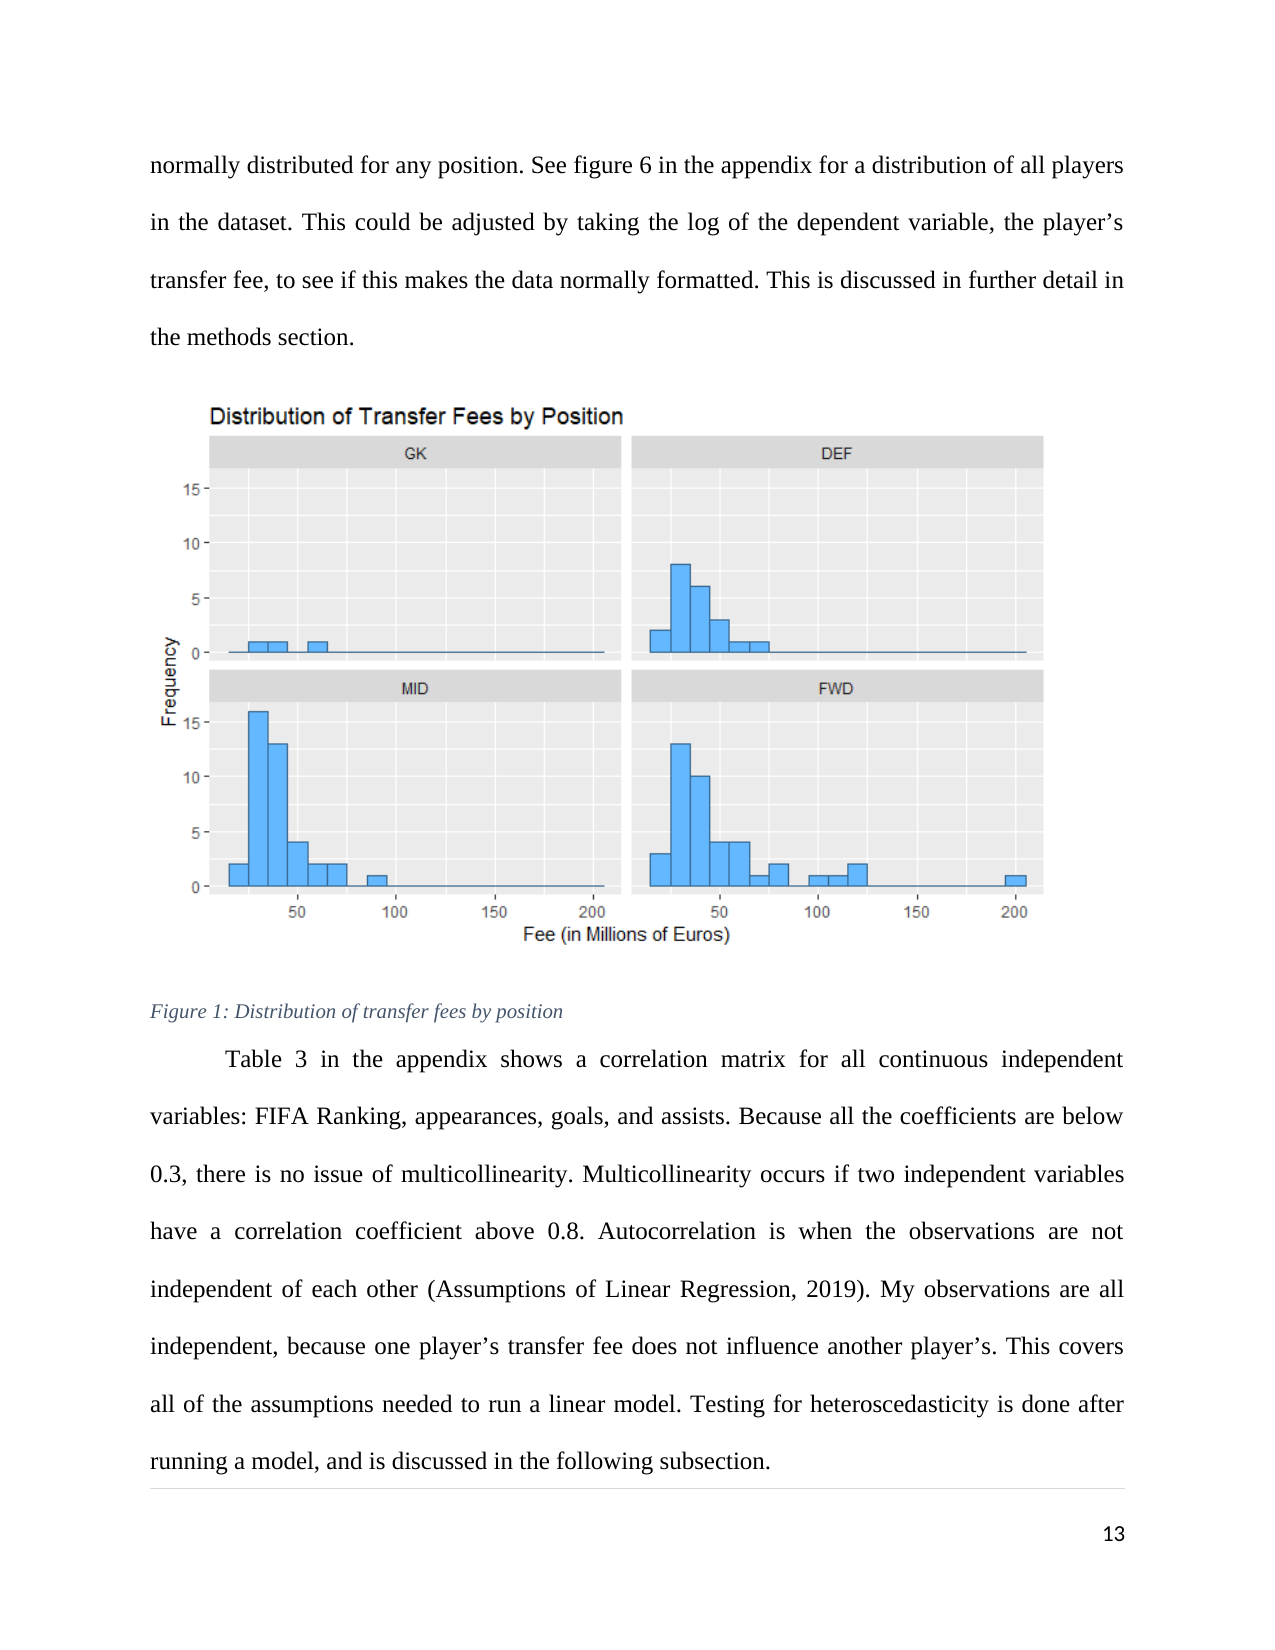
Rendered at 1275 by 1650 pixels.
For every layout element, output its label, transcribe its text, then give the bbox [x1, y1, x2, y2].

text Table 3 in the appendix shows a correlation matrix for all continuous independent variables: FIFA Ranking, appearances, goals, and assists. Because all the coefficients are below 0.3, there is no issue of multicollinearity. Multicollinearity occurs if two independent variables have a correlation coefficient above 0.8. Autocorrelation is when the observations are not independent of each other (Assumptions of Linear Regression, 2019). My observations are all independent, because one player’s transfer fee does not influence another player’s. This covers all of the assumptions needed to run a linear model. Testing for heteroscedasticity is done after running a model, and is discussed in the following subsection. [150, 1044, 1125, 1475]
picture [150, 396, 1054, 954]
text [150, 150, 1125, 351]
